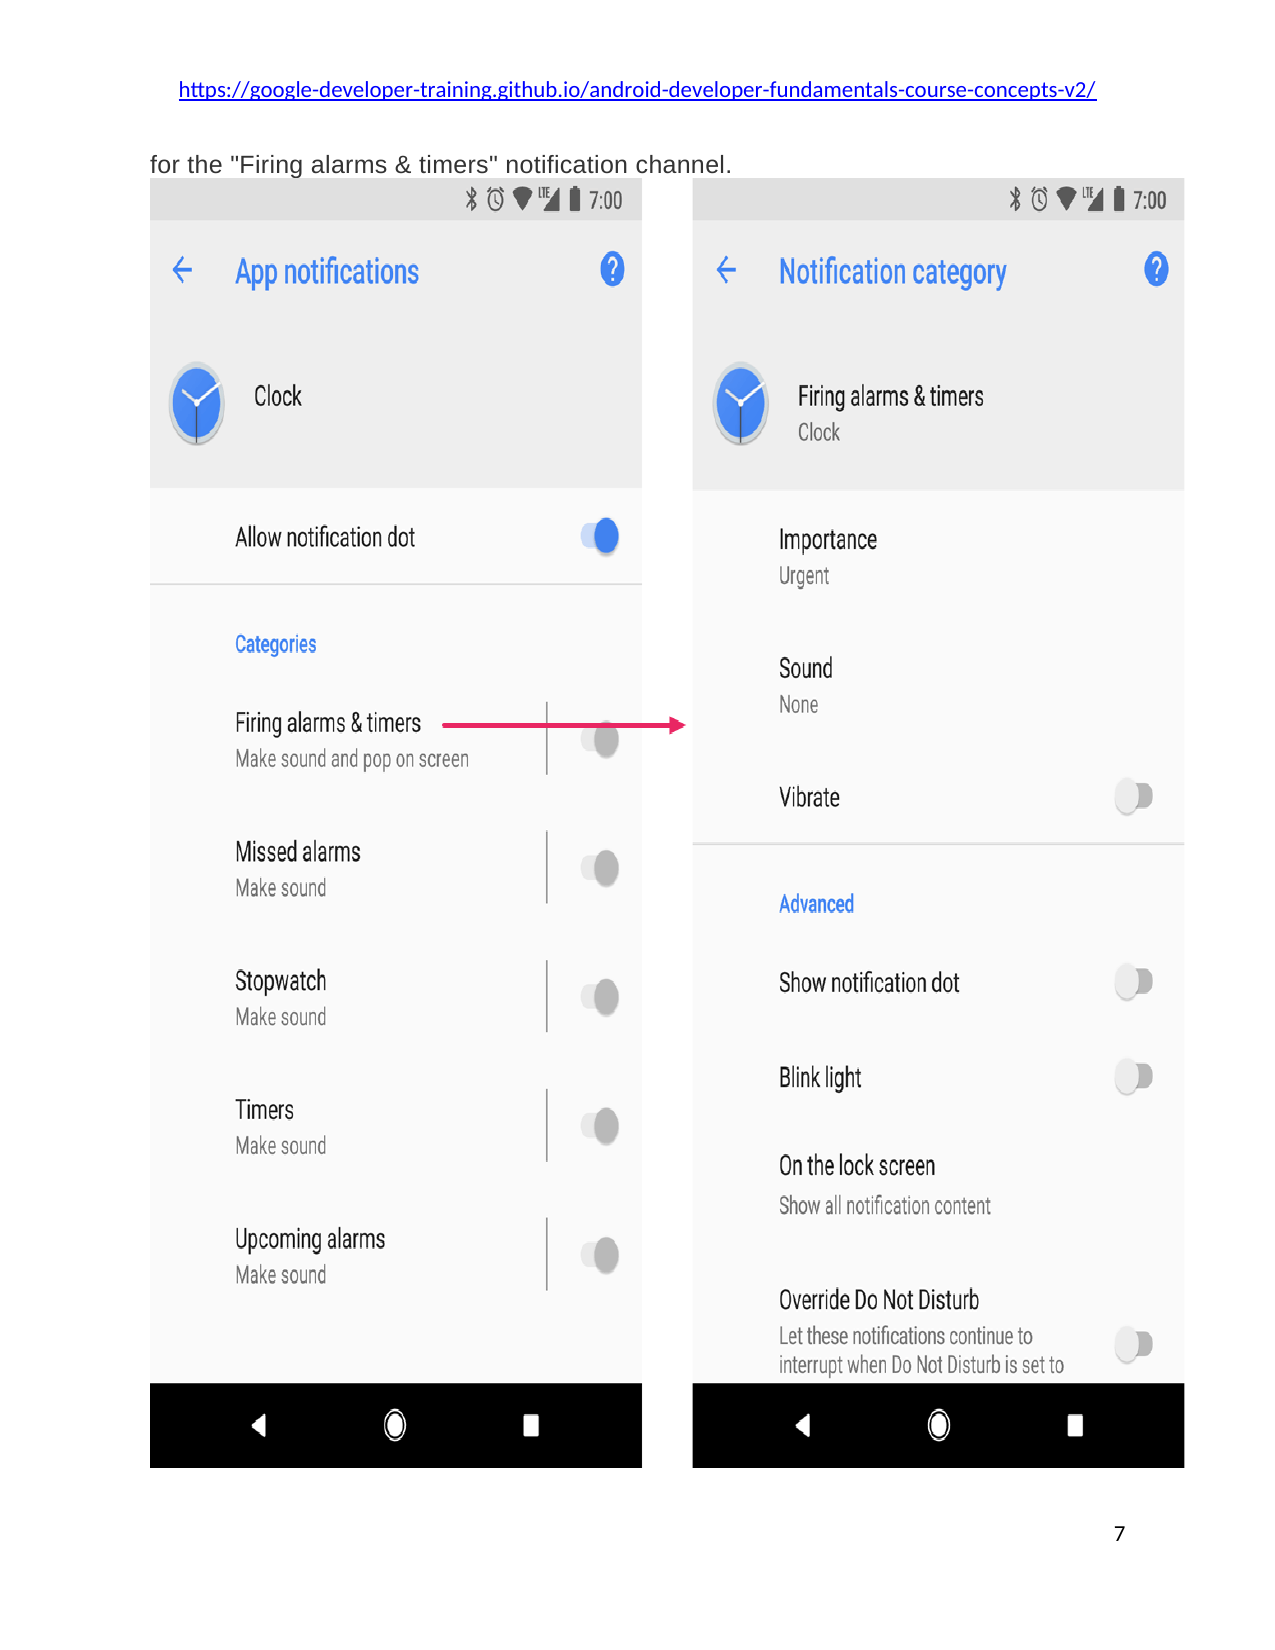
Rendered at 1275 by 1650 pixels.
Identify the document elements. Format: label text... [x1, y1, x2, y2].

picture [150, 178, 1185, 1468]
text Notification channels are called Categories in the user-visible Settings app. For example, the screenshot on the left shows the notification settings for the Clock app, which has five notification channels. The screenshot on the right shows the settings for the "Firing alarms & timers" notification channel. [150, 150, 1125, 178]
